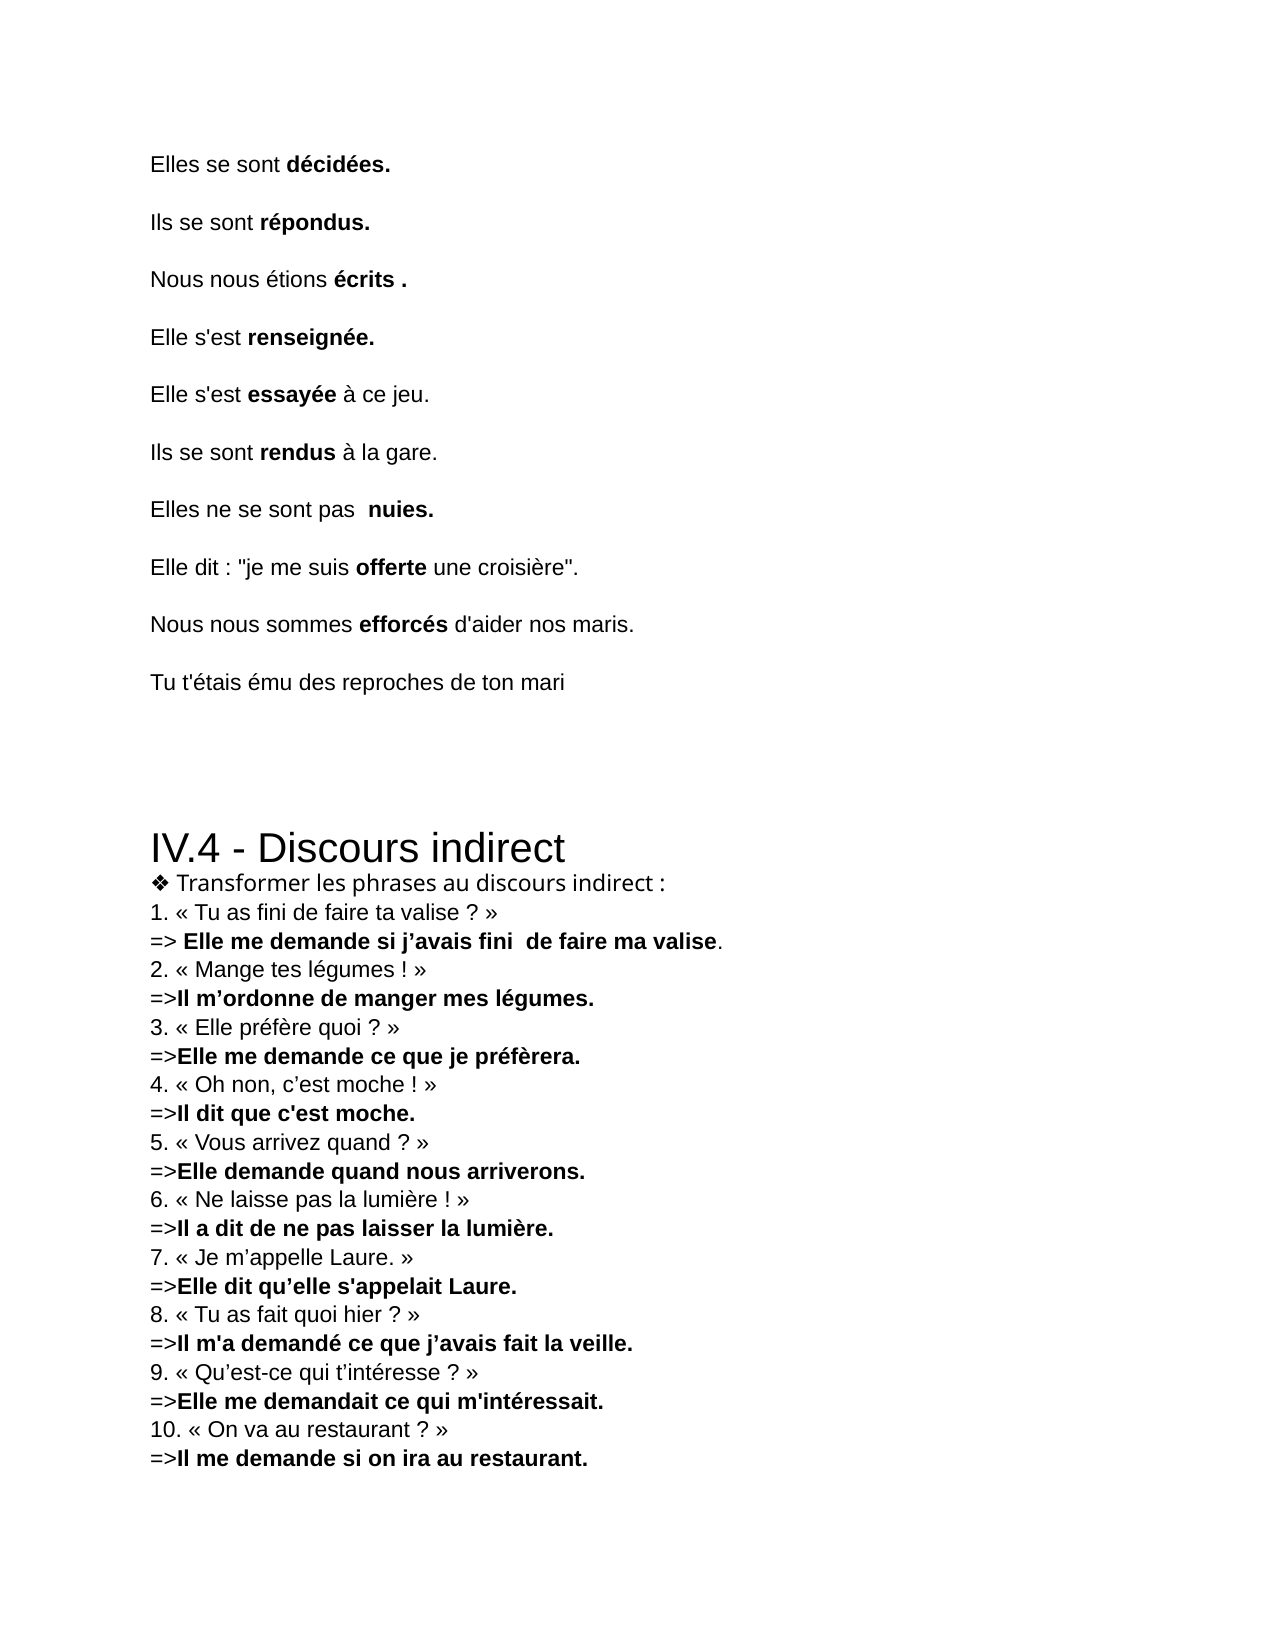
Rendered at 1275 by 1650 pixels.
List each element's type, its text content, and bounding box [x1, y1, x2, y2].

text =>Il a dit de ne pas laisser la lumière. [150, 1214, 1125, 1242]
text Elle dit : "je me suis offerte une croisière". [150, 552, 1125, 581]
text 10. « On va au restaurant ? » [150, 1415, 1125, 1444]
text Elle s'est renseignée. [150, 322, 1125, 351]
text 1. « Tu as fini de faire ta valise ? » [150, 897, 1125, 926]
text ❖ Transformer les phrases au discours indirect : [150, 869, 1125, 897]
text =>Il dit que c'est moche. [150, 1099, 1125, 1127]
text 4. « Oh non, c’est moche ! » [150, 1070, 1125, 1099]
text =>Elle me demandait ce qui m'intéressait. [150, 1386, 1125, 1415]
text Ils se sont répondus. [150, 207, 1125, 236]
text =>Il m’ordonne de manger mes légumes. [150, 984, 1125, 1012]
text Elles se sont décidées. [150, 150, 1125, 179]
text 2. « Mange tes légumes ! » [150, 955, 1125, 984]
text Elles ne se sont pas nuies. [150, 495, 1125, 524]
text Ils se sont rendus à la gare. [150, 437, 1125, 466]
text Nous nous étions écrits . [150, 265, 1125, 294]
text 3. « Elle préfère quoi ? » [150, 1012, 1125, 1041]
text Nous nous sommes efforcés d'aider nos maris. [150, 610, 1125, 639]
text Elle s'est essayée à ce jeu. [150, 380, 1125, 409]
text =>Elle me demande ce que je préfèrera. [150, 1041, 1125, 1070]
text => Elle me demande si j’avais fini de faire ma valise. [150, 926, 1125, 955]
text =>Il m'a demandé ce que j’avais fait la veille. [150, 1329, 1125, 1357]
text 5. « Vous arrivez quand ? » [150, 1127, 1125, 1156]
text =>Il me demande si on ira au restaurant. [150, 1444, 1125, 1472]
text 8. « Tu as fait quoi hier ? » [150, 1300, 1125, 1329]
text 6. « Ne laisse pas la lumière ! » [150, 1185, 1125, 1214]
text 7. « Je m’appelle Laure. » [150, 1242, 1125, 1271]
text =>Elle demande quand nous arriverons. [150, 1156, 1125, 1185]
text =>Elle dit qu’elle s'appelait Laure. [150, 1271, 1125, 1300]
text 9. « Qu’est-ce qui t’intéresse ? » [150, 1357, 1125, 1386]
text Tu t'étais ému des reproches de ton mari [150, 667, 1125, 696]
text IV.4 - Discours indirect [150, 840, 1125, 869]
